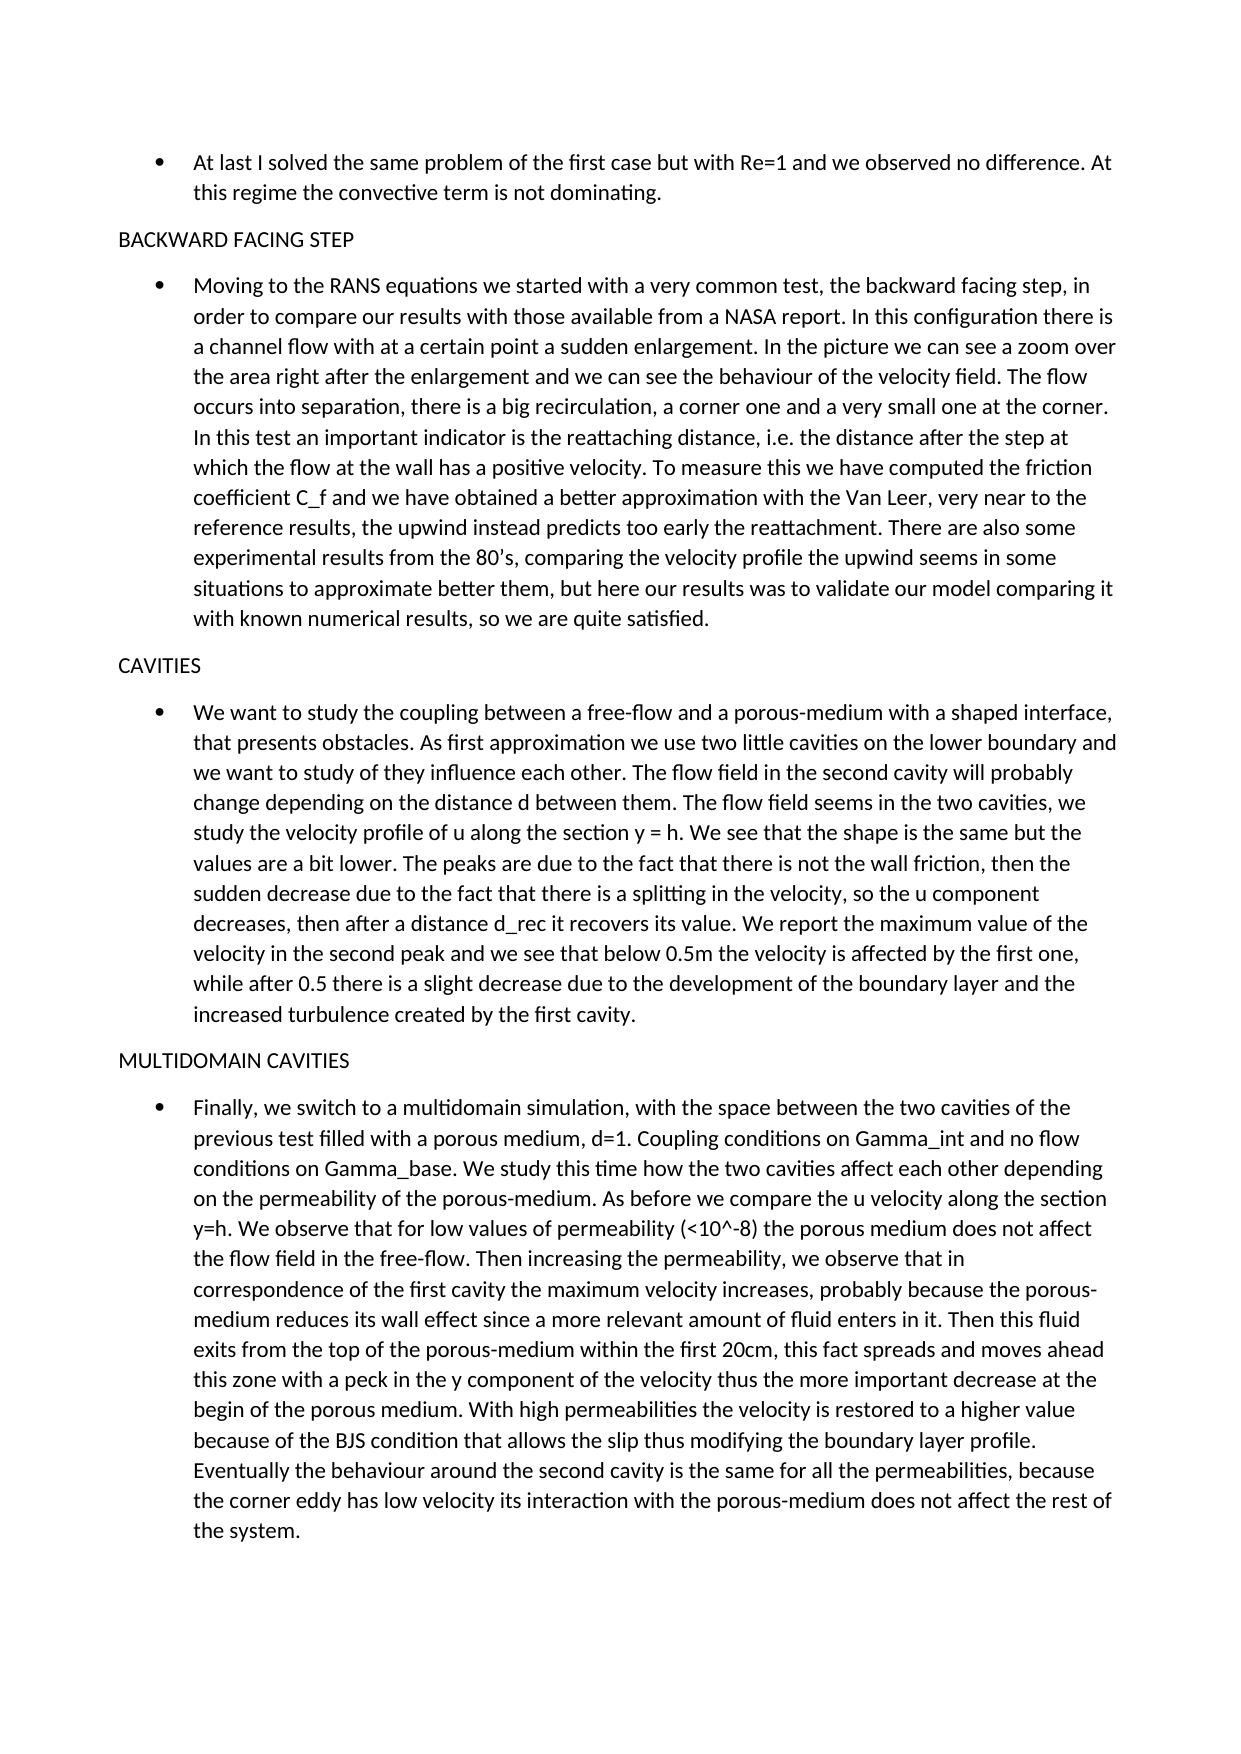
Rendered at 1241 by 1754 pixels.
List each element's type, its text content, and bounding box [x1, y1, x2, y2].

list At last I solved the same problem of the first case but with Re=1 and we observed no difference. At this regime the convective term is not dominating. [156, 148, 1122, 206]
text MULTIDOMAIN CAVITIES [118, 1047, 1122, 1074]
list Finally, we switch to a multidomain simulation, with the space between the two cavities of the previous test filled with a porous medium, d=1. Coupling conditions on Gamma_int and no flow conditions on Gamma_base. We study this time how the two cavities affect each other depending on the permeability of the porous-medium. As before we compare the u velocity along the section y=h. We observe that for low values of permeability (<10^-8) the porous medium does not affect the flow field in the free-flow. Then increasing the permeability, we observe that in correspondence of the first cavity the maximum velocity increases, probably because the porous-medium reduces its wall effect since a more relevant amount of fluid enters in it. Then this fluid exits from the top of the porous-medium within the first 20cm, this fact spreads and moves ahead this zone with a peck in the y component of the velocity thus the more important decrease at the begin of the porous medium. With high permeabilities the velocity is restored to a higher value because of the BJS condition that allows the slip thus modifying the boundary layer profile. Eventually the behaviour around the second cavity is the same for all the permeabilities, because the corner eddy has low velocity its interaction with the porous-medium does not affect the rest of the system. [156, 1093, 1122, 1544]
list Moving to the RANS equations we started with a very common test, the backward facing step, in order to compare our results with those available from a NASA report. In this configuration there is a channel flow with at a certain point a sudden enlargement. In the picture we can see a zoom over the area right after the enlargement and we can see the behaviour of the velocity field. The flow occurs into separation, there is a big recirculation, a corner one and a very small one at the corner. In this test an important indicator is the reattaching distance, i.e. the distance after the step at which the flow at the wall has a positive velocity. To measure this we have computed the friction coefficient C_f and we have obtained a better approximation with the Van Leer, very near to the reference results, the upwind instead predicts too early the reattachment. There are also some experimental results from the 80’s, comparing the velocity profile the upwind seems in some situations to approximate better them, but here our results was to validate our model comparing it with known numerical results, so we are quite satisfied. [156, 272, 1122, 632]
text BACKWARD FACING STEP [118, 225, 1122, 253]
text CAVITIES [118, 651, 1122, 679]
list We want to study the coupling between a free-flow and a porous-medium with a shaped interface, that presents obstacles. As first approximation we use two little cavities on the lower boundary and we want to study of they influence each other. The flow field in the second cavity will probably change depending on the distance d between them. The flow field seems in the two cavities, we study the velocity profile of u along the section y = h. We see that the shape is the same but the values are a bit lower. The peaks are due to the fact that there is not the wall friction, then the sudden decrease due to the fact that there is a splitting in the velocity, so the u component decreases, then after a distance d_rec it recovers its value. We report the maximum value of the velocity in the second peak and we see that below 0.5m the velocity is affected by the first one, while after 0.5 there is a slight decrease due to the development of the boundary layer and the increased turbulence created by the first cavity. [156, 698, 1122, 1028]
